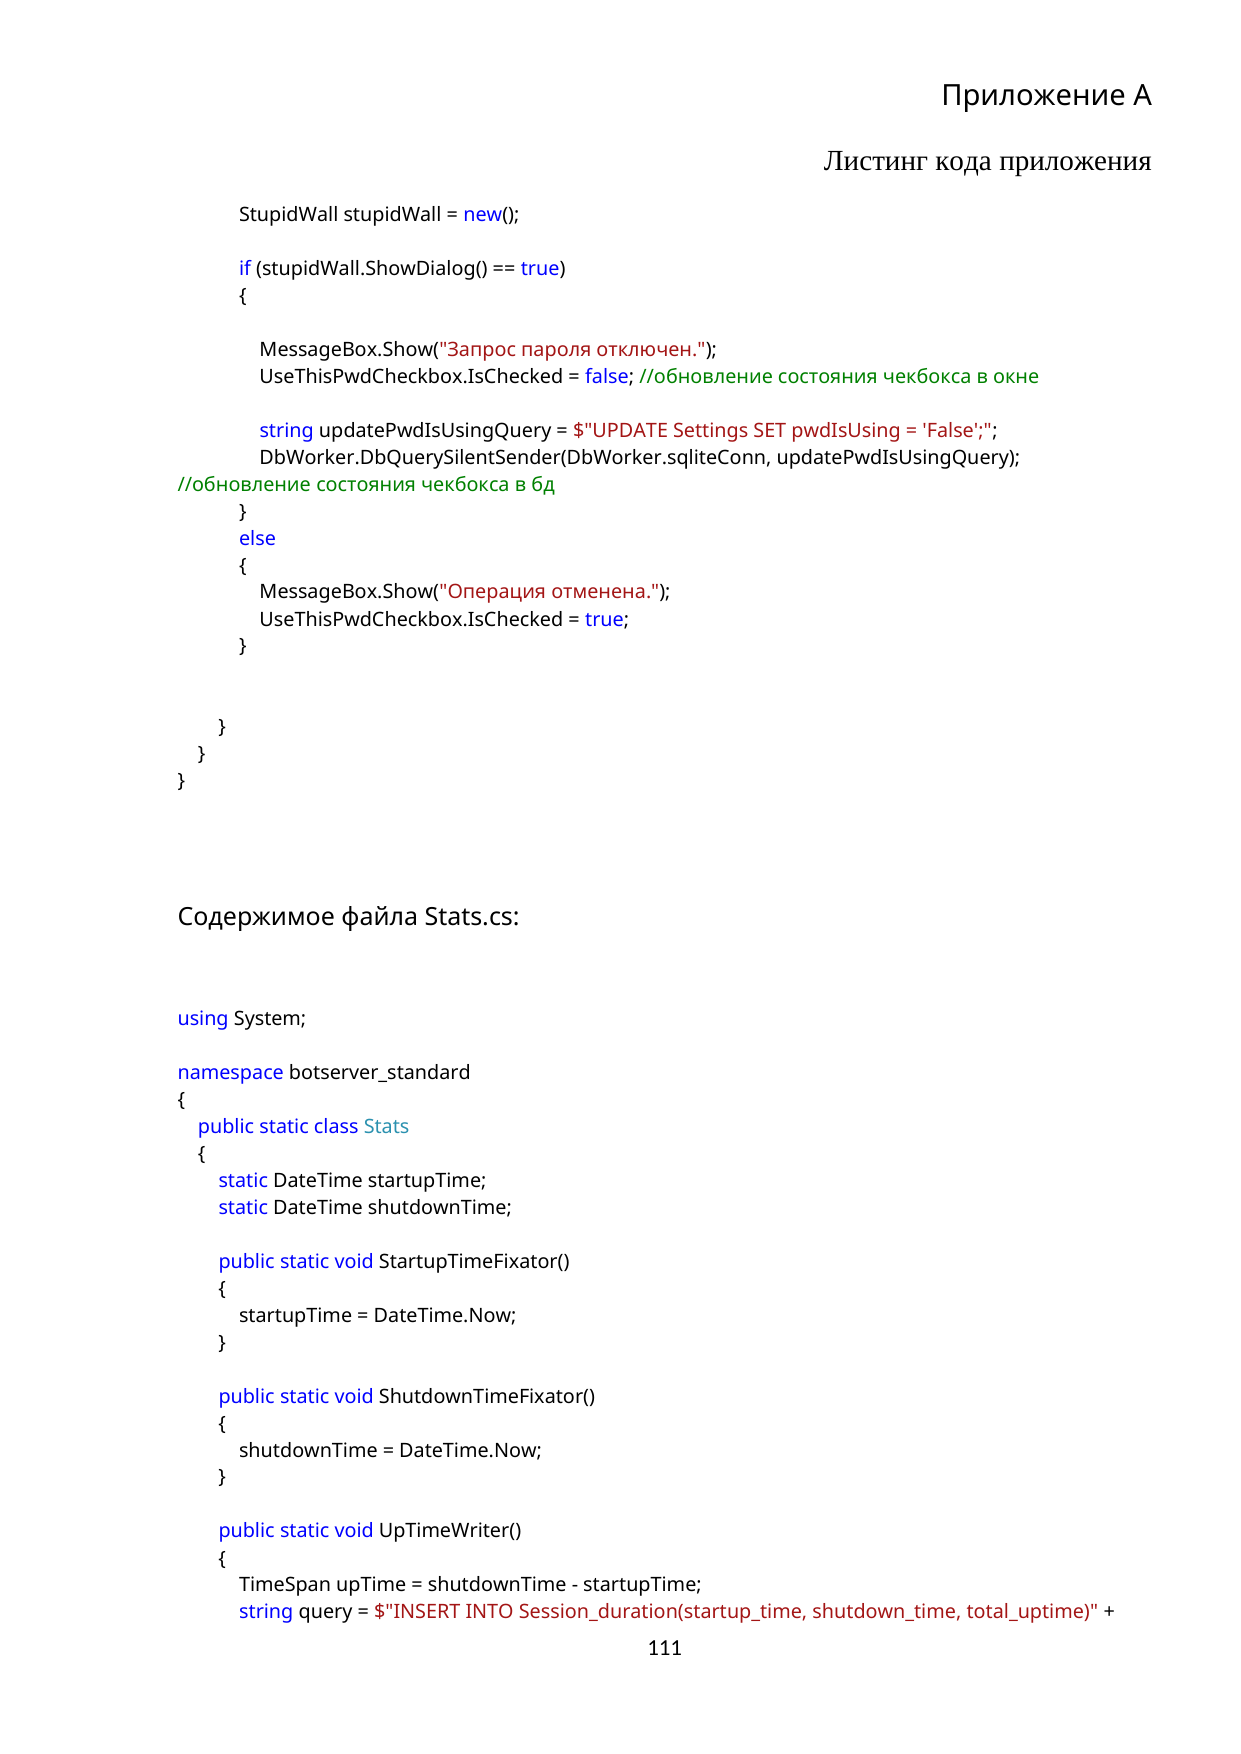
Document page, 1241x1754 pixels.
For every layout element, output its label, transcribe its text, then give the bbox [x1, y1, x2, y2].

text } [177, 497, 1152, 524]
text public static class Stats [177, 1112, 1152, 1139]
text } [177, 740, 1152, 767]
text DbWorker.DbQuerySilentSender(DbWorker.sqliteConn, updatePwdIsUsingQuery); //обновление состояния чекбокса в бд [177, 443, 1152, 497]
text Содержимое файла Stats.cs: [177, 899, 1152, 933]
text TimeSpan upTime = shutdownTime - startupTime; [177, 1571, 1152, 1598]
text static DateTime startupTime; [177, 1166, 1152, 1193]
text public static void StartupTimeFixator() [177, 1247, 1152, 1274]
text else [177, 524, 1152, 551]
text { [177, 1544, 1152, 1571]
text UseThisPwdCheckbox.IsChecked = true; [177, 605, 1152, 632]
text } [177, 1328, 1152, 1355]
text MessageBox.Show("Запрос пароля отключен."); [177, 335, 1152, 362]
text } [177, 767, 1152, 794]
text shutdownTime = DateTime.Now; [177, 1436, 1152, 1463]
text MessageBox.Show("Операция отменена."); [177, 578, 1152, 605]
text } [177, 713, 1152, 740]
text static DateTime shutdownTime; [177, 1193, 1152, 1220]
text { [177, 551, 1152, 578]
text } [177, 632, 1152, 659]
text string query = $"INSERT INTO Session_duration(startup_time, shutdown_time, total_uptime)" + [177, 1598, 1152, 1625]
text { [177, 281, 1152, 308]
text namespace botserver_standard [177, 1058, 1152, 1085]
text { [177, 1085, 1152, 1112]
text { [177, 1409, 1152, 1436]
text StupidWall stupidWall = new(); [177, 200, 1152, 227]
text startupTime = DateTime.Now; [177, 1301, 1152, 1328]
text string updatePwdIsUsingQuery = $"UPDATE Settings SET pwdIsUsing = 'False';"; [177, 416, 1152, 443]
text if (stupidWall.ShowDialog() == true) [177, 254, 1152, 281]
text using System; [177, 1004, 1152, 1031]
text { [177, 1139, 1152, 1166]
text { [177, 1274, 1152, 1301]
text public static void UpTimeWriter() [177, 1517, 1152, 1544]
text } [177, 1463, 1152, 1490]
text UseThisPwdCheckbox.IsChecked = false; //обновление состояния чекбокса в окне [177, 362, 1152, 389]
text public static void ShutdownTimeFixator() [177, 1382, 1152, 1409]
